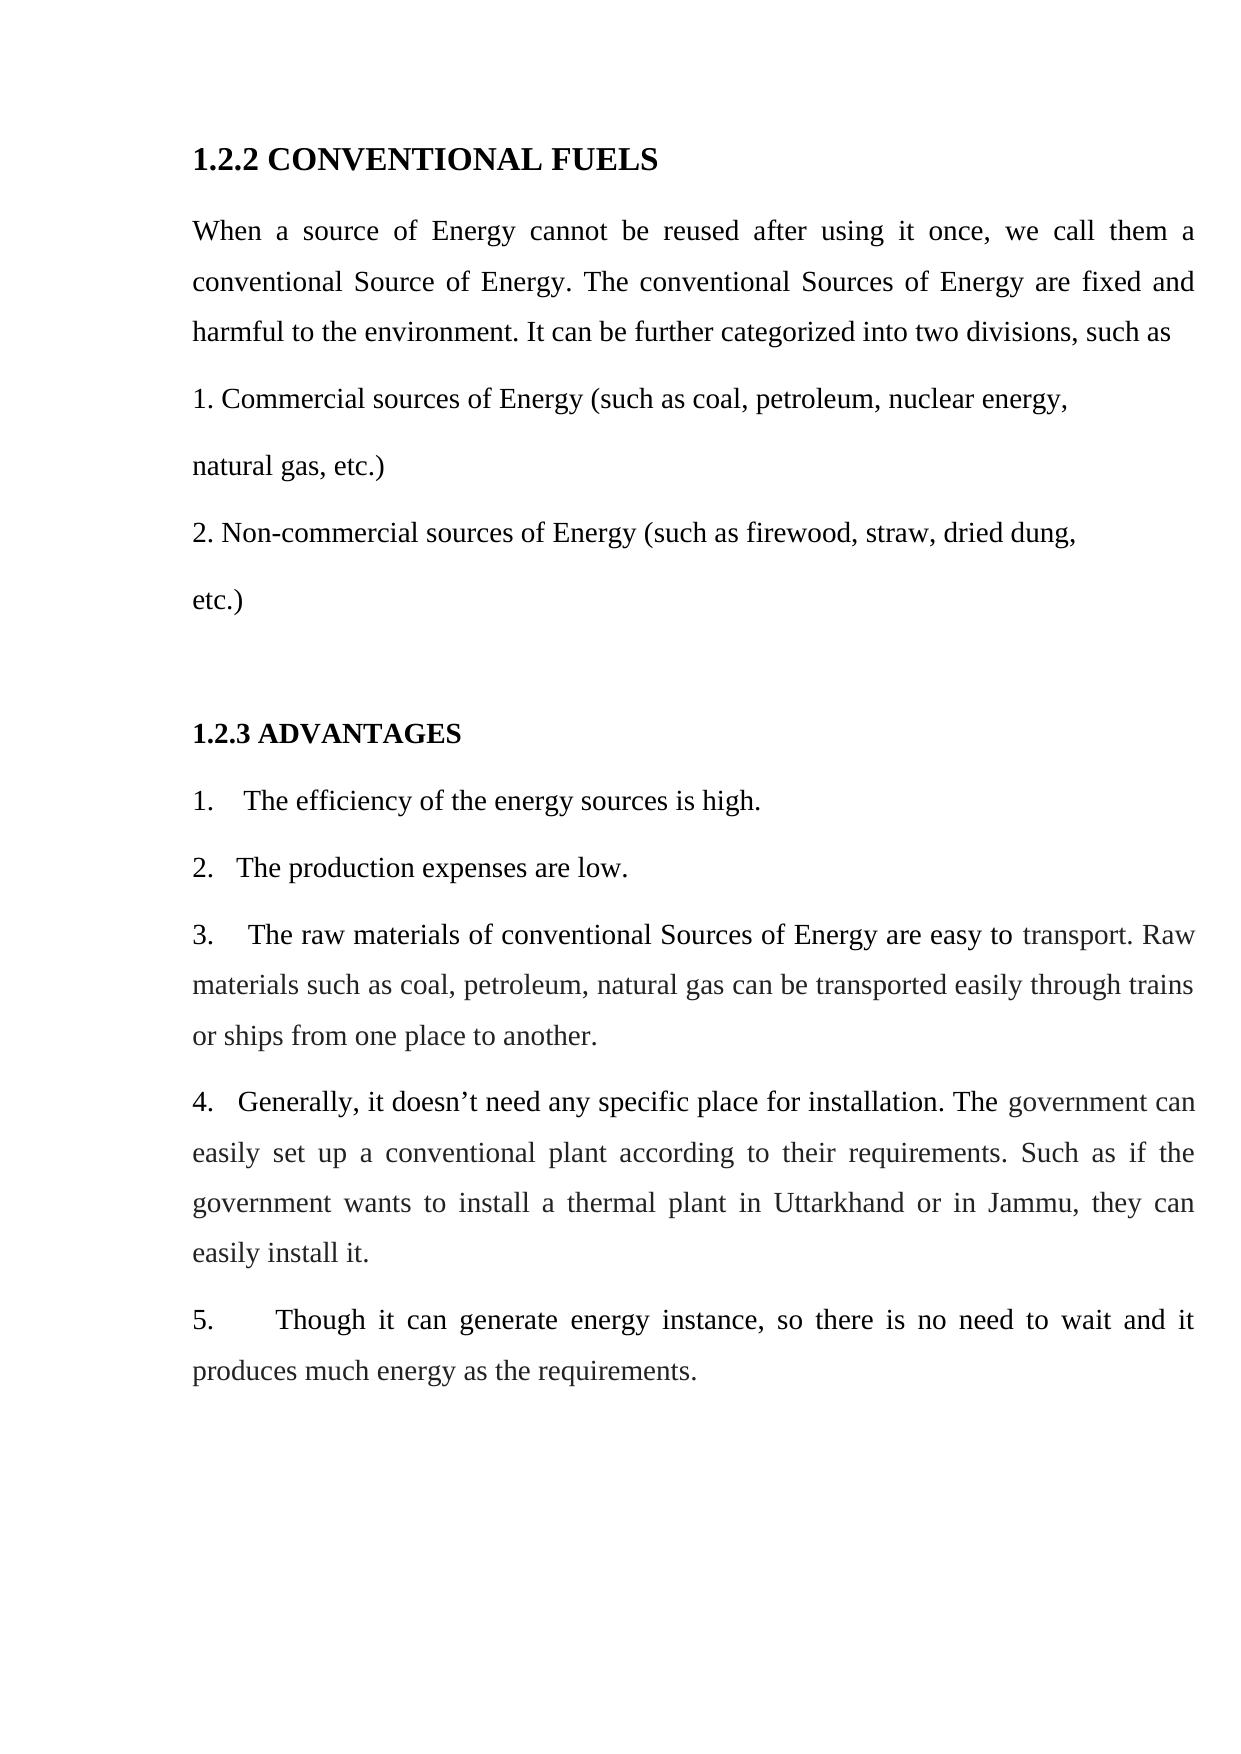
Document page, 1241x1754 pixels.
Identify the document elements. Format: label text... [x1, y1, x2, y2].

text etc.) [192, 582, 1196, 616]
text natural gas, etc.) [192, 448, 1196, 482]
text When a source of Energy cannot be reused after using it once, we call them a conventional Source of Energy. The conventional Sources of Energy are fixed and harmful to the environment. It can be further categorized into two divisions, such as [192, 213, 1196, 348]
text 1.2.2 CONVENTIONAL FUELS [192, 139, 1196, 178]
text 5. Though it can generate energy instance, so there is no need to wait and it produces much energy as the requirements. [192, 1302, 1196, 1386]
text 3. The raw materials of conventional Sources of Energy are easy to transport. Raw materials such as coal, petroleum, natural gas can be transported easily through trains or ships from one place to another. [192, 917, 1196, 1051]
text 4. Generally, it doesn’t need any specific place for installation. The government can easily set up a conventional plant according to their requirements. Such as if the government wants to install a thermal plant in Uttarkhand or in Jammu, they can easily install it. [192, 1084, 1196, 1269]
text 2. Non-commercial sources of Energy (such as firewood, straw, dried dung, [192, 515, 1196, 549]
text 1. The efficiency of the energy sources is high. [192, 783, 1196, 817]
text 1. Commercial sources of Energy (such as coal, petroleum, nuclear energy, [192, 381, 1196, 415]
text 2. The production expenses are low. [192, 850, 1196, 883]
text 1.2.3 ADVANTAGES [192, 716, 1196, 749]
